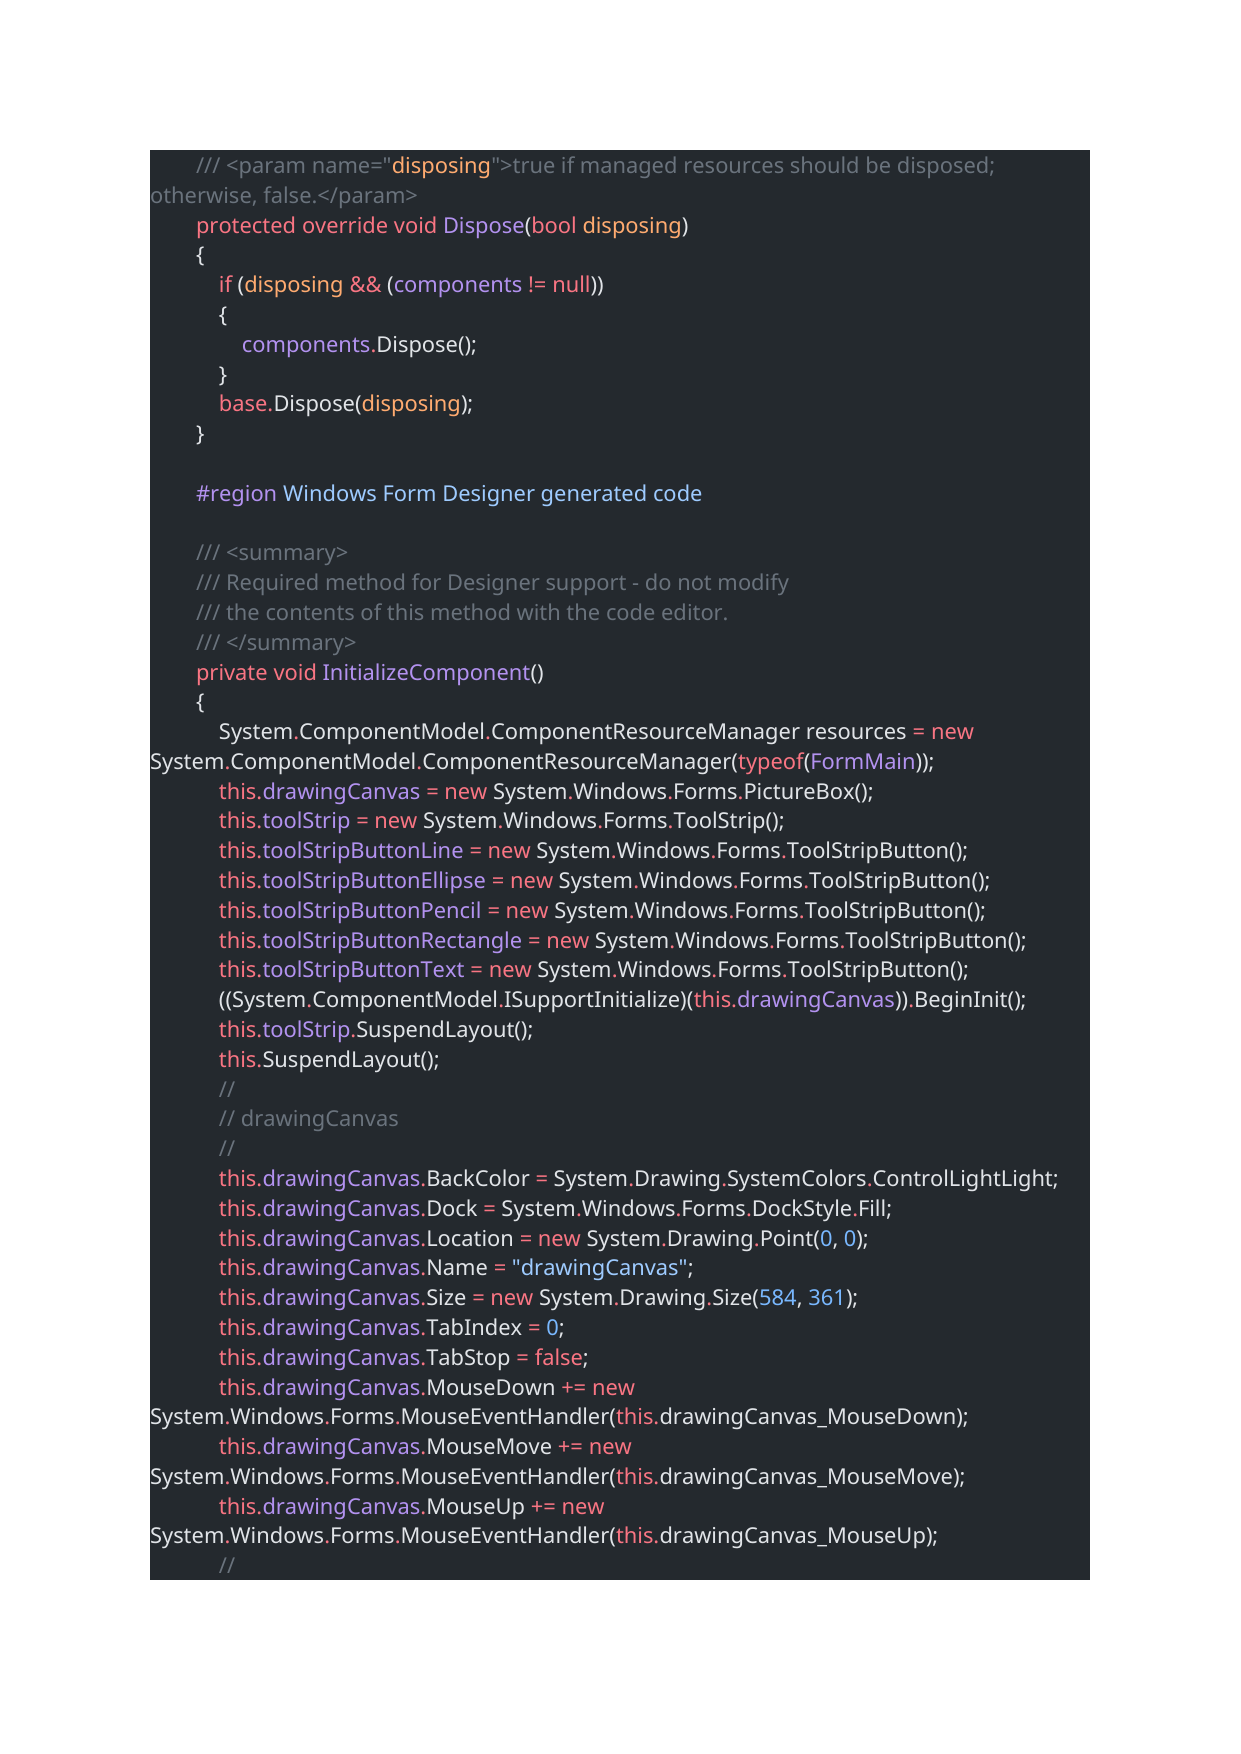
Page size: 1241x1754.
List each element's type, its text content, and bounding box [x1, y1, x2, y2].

text // [150, 1073, 1090, 1103]
text // [150, 1550, 1090, 1580]
text System.ComponentModel.ComponentResourceManager resources = new System.ComponentModel.ComponentResourceManager(typeof(FormMain)); [150, 716, 1090, 776]
text this.drawingCanvas.Size = new System.Drawing.Size(584, 361); [150, 1282, 1090, 1312]
text if (disposing && (components != null)) [150, 269, 1090, 299]
text } [150, 358, 1090, 388]
text this.drawingCanvas = new System.Windows.Forms.PictureBox(); [150, 776, 1090, 805]
text this.drawingCanvas.Location = new System.Drawing.Point(0, 0); [150, 1222, 1090, 1252]
text this.toolStrip = new System.Windows.Forms.ToolStrip(); [150, 805, 1090, 835]
text this.toolStripButtonRectangle = new System.Windows.Forms.ToolStripButton(); [150, 924, 1090, 954]
text this.toolStripButtonPencil = new System.Windows.Forms.ToolStripButton(); [150, 895, 1090, 924]
text this.drawingCanvas.MouseUp += new System.Windows.Forms.MouseEventHandler(this.drawingCanvas_MouseUp); [150, 1491, 1090, 1550]
text protected override void Dispose(bool disposing) [150, 209, 1090, 239]
text this.drawingCanvas.Dock = System.Windows.Forms.DockStyle.Fill; [150, 1193, 1090, 1222]
text /// <summary> [150, 537, 1090, 567]
text this.drawingCanvas.MouseMove += new System.Windows.Forms.MouseEventHandler(this.drawingCanvas_MouseMove); [150, 1431, 1090, 1491]
text /// the contents of this method with the code editor. [150, 597, 1090, 627]
text this.drawingCanvas.Name = "drawingCanvas"; [150, 1252, 1090, 1282]
text this.drawingCanvas.TabIndex = 0; [150, 1312, 1090, 1342]
text } [150, 418, 1090, 448]
text components.Dispose(); [150, 329, 1090, 358]
text { [150, 299, 1090, 329]
text // [150, 1133, 1090, 1163]
text this.SuspendLayout(); [150, 1044, 1090, 1073]
text /// </summary> [150, 627, 1090, 656]
text this.toolStripButtonLine = new System.Windows.Forms.ToolStripButton(); [150, 835, 1090, 865]
text /// <param name="disposing">true if managed resources should be disposed; otherwise, false.</param> [150, 150, 1090, 209]
text private void InitializeComponent() [150, 656, 1090, 686]
text this.drawingCanvas.TabStop = false; [150, 1342, 1090, 1371]
text base.Dispose(disposing); [150, 388, 1090, 418]
text this.toolStrip.SuspendLayout(); [150, 1014, 1090, 1044]
text /// Required method for Designer support - do not modify [150, 567, 1090, 597]
text { [150, 686, 1090, 716]
text { [150, 239, 1090, 269]
text this.drawingCanvas.MouseDown += new System.Windows.Forms.MouseEventHandler(this.drawingCanvas_MouseDown); [150, 1371, 1090, 1431]
text this.toolStripButtonText = new System.Windows.Forms.ToolStripButton(); [150, 954, 1090, 984]
text this.drawingCanvas.BackColor = System.Drawing.SystemColors.ControlLightLight; [150, 1163, 1090, 1193]
text #region Windows Form Designer generated code [150, 478, 1090, 507]
text this.toolStripButtonEllipse = new System.Windows.Forms.ToolStripButton(); [150, 865, 1090, 895]
text // drawingCanvas [150, 1103, 1090, 1133]
text ((System.ComponentModel.ISupportInitialize)(this.drawingCanvas)).BeginInit(); [150, 984, 1090, 1014]
